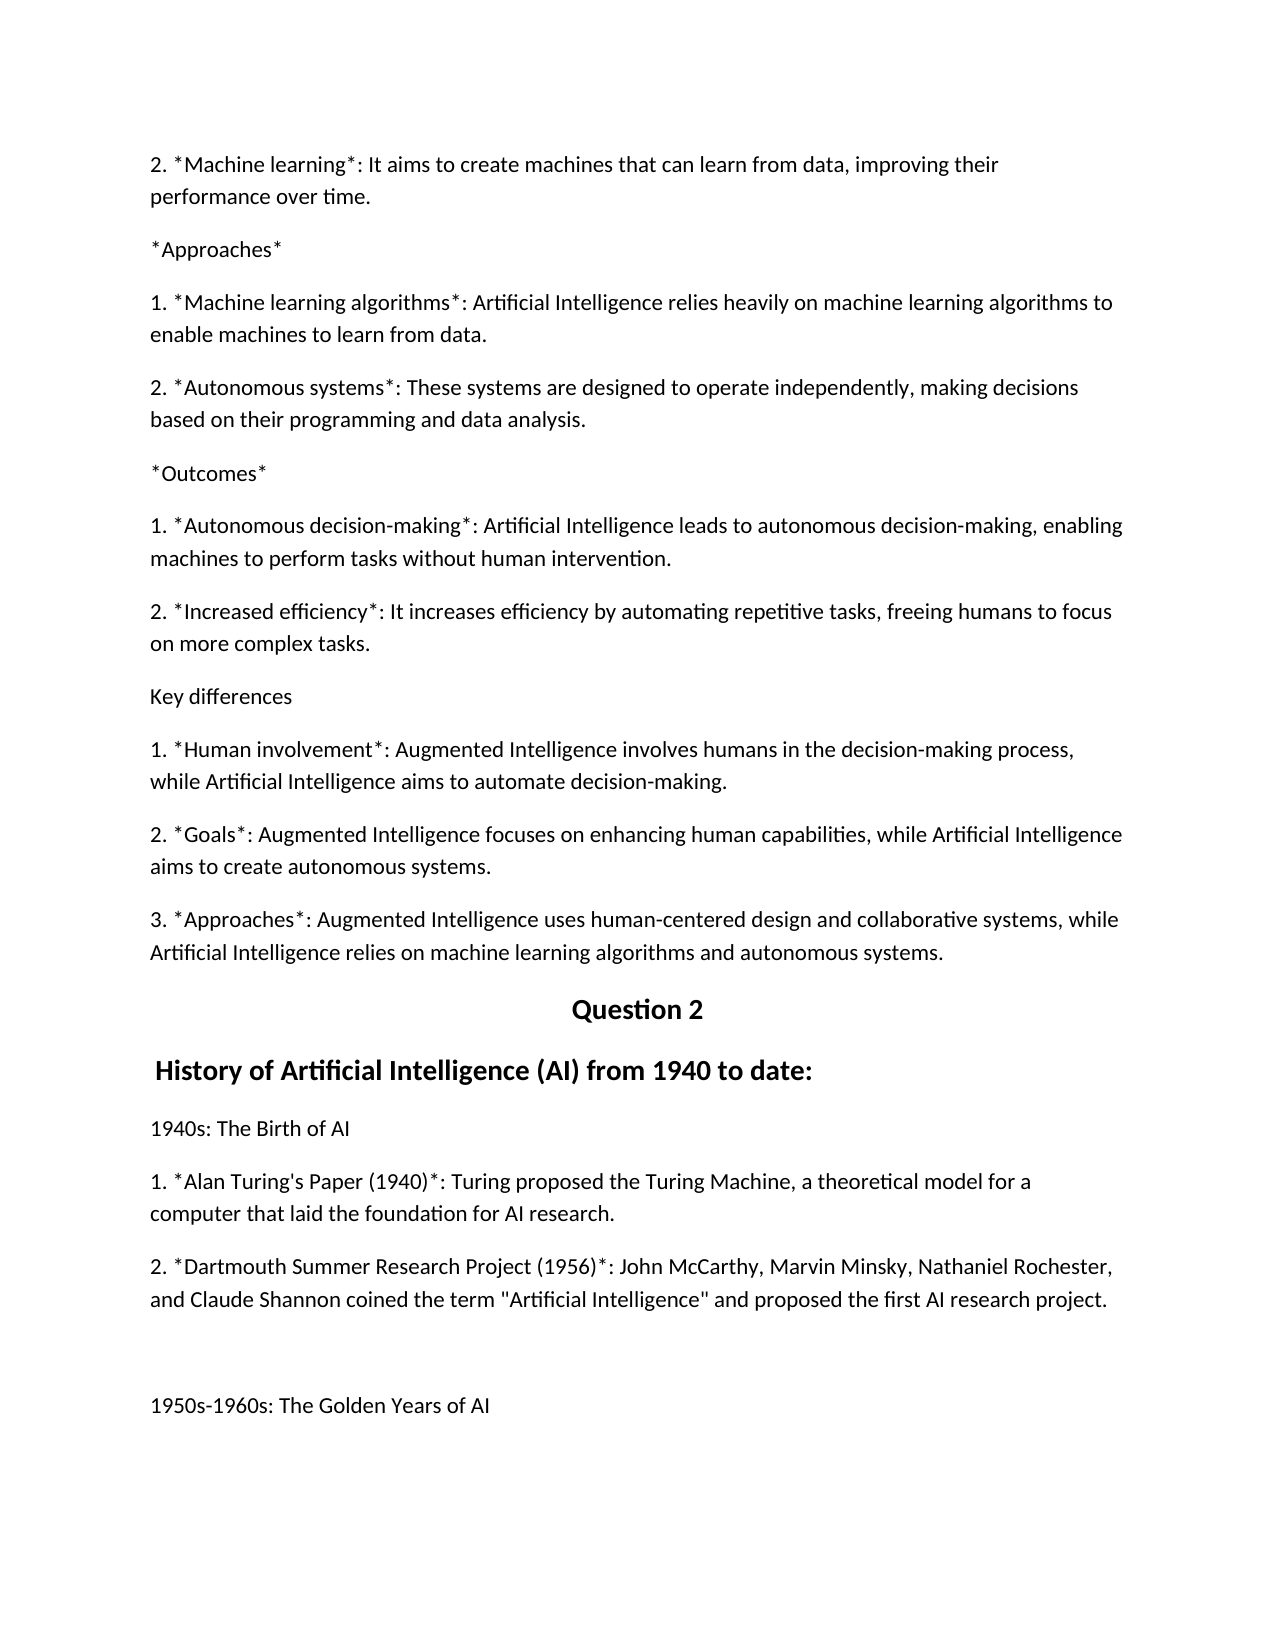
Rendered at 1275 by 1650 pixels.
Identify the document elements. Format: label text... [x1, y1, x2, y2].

text 3. *Approaches*: Augmented Intelligence uses human-centered design and collaborative systems, while Artificial Intelligence relies on machine learning algorithms and autonomous systems. [150, 906, 1125, 966]
text 2. *Autonomous systems*: These systems are designed to operate independently, making decisions based on their programming and data analysis. [150, 373, 1125, 434]
text *Outcomes* [150, 459, 1125, 487]
text 2. *Goals*: Augmented Intelligence focuses on enhancing human capabilities, while Artificial Intelligence aims to create autonomous systems. [150, 820, 1125, 881]
text 1. *Alan Turing's Paper (1940)*: Turing proposed the Turing Machine, a theoretical model for a computer that laid the foundation for AI research. [150, 1167, 1125, 1227]
text *Approaches* [150, 235, 1125, 263]
text 2. *Dartmouth Summer Research Project (1956)*: John McCarthy, Marvin Minsky, Nathaniel Rochester, and Claude Shannon coined the term "Artificial Intelligence" and proposed the first AI research project. [150, 1252, 1125, 1313]
text 1. *Autonomous decision-making*: Artificial Intelligence leads to autonomous decision-making, enabling machines to perform tasks without human intervention. [150, 512, 1125, 572]
text Key differences [150, 682, 1125, 710]
text 1. *Human involvement*: Augmented Intelligence involves humans in the decision-making process, while Artificial Intelligence aims to automate decision-making. [150, 735, 1125, 795]
text History of Artificial Intelligence (AI) from 1940 to date: [150, 1052, 1125, 1088]
text 1. *Machine learning algorithms*: Artificial Intelligence relies heavily on machine learning algorithms to enable machines to learn from data. [150, 288, 1125, 348]
text Question 2 [150, 991, 1125, 1026]
text 1950s-1960s: The Golden Years of AI [150, 1391, 1125, 1419]
text 2. *Machine learning*: It aims to create machines that can learn from data, improving their performance over time. [150, 150, 1125, 210]
text 2. *Increased efficiency*: It increases efficiency by automating repetitive tasks, freeing humans to focus on more complex tasks. [150, 597, 1125, 657]
text 1940s: The Birth of AI [150, 1114, 1125, 1142]
